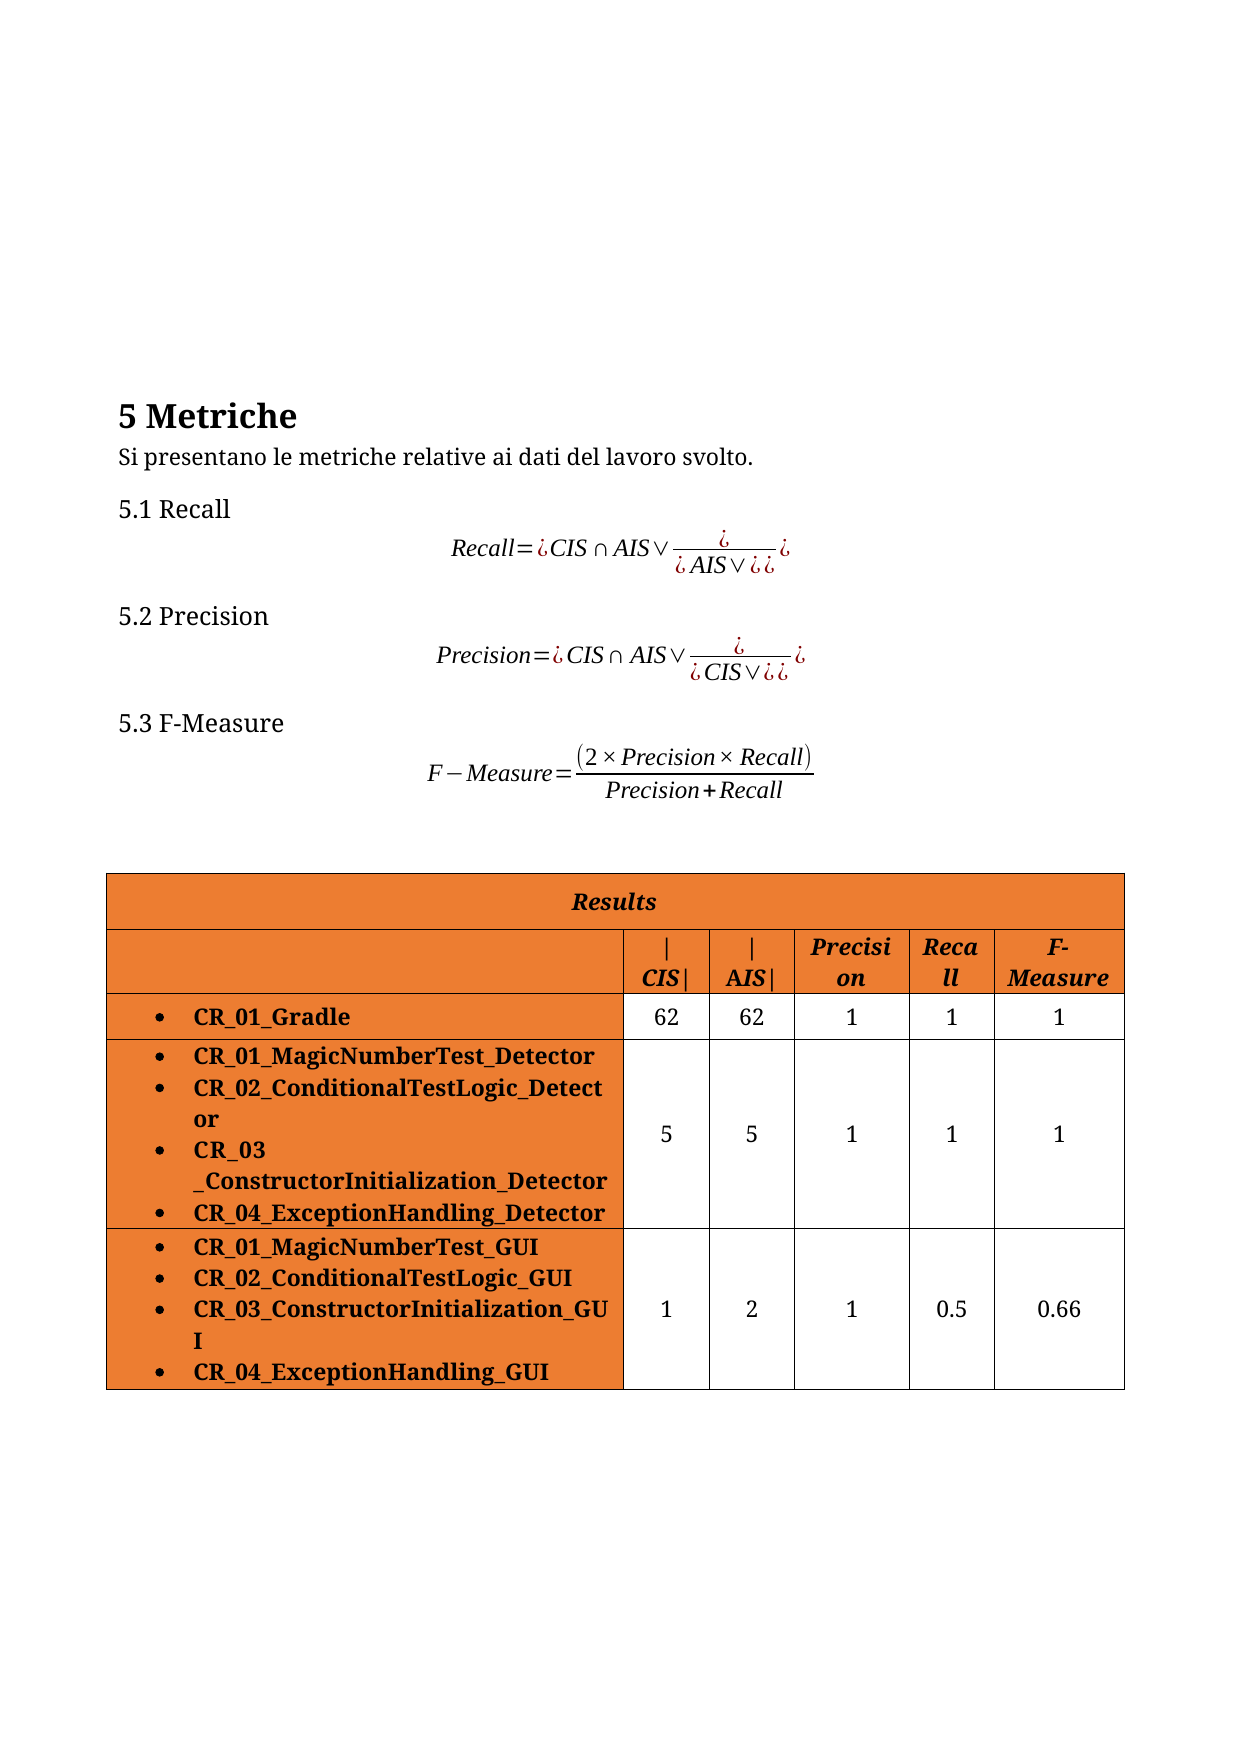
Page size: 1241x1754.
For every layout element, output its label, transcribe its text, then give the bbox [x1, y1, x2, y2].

table_cell 0.5 [910, 1229, 994, 1389]
table_cell 62 [710, 994, 794, 1039]
table_cell 5 [624, 1040, 709, 1228]
table_cell 1 [795, 1229, 909, 1389]
table_cell [107, 930, 623, 993]
table_cell 1 [995, 1040, 1124, 1228]
table_cell CR_01_MagicNumberTest_Detector CR_02_ConditionalTestLogic_Detector CR_03_ConstructorInitialization_Detector CR_04_ExceptionHandling_Detector [107, 1040, 623, 1228]
table_cell Recall [910, 930, 994, 993]
table_cell 2 [710, 1229, 794, 1389]
table_cell CR_01_MagicNumberTest_GUI CR_02_ConditionalTestLogic_GUI CR_03_ConstructorInitialization_GUI CR_04_ExceptionHandling_GUI [107, 1229, 623, 1389]
table_cell 1 [910, 994, 994, 1039]
table_cell F-Measure [995, 930, 1124, 993]
table_cell 5 [710, 1040, 794, 1228]
subtitle 5.2 Precision [118, 598, 1122, 633]
table_cell 1 [795, 994, 909, 1039]
table_cell 1 [624, 1229, 709, 1389]
subtitle 5.3 F-Measure [118, 705, 1122, 739]
table_cell |CIS| [624, 930, 709, 993]
table_cell 62 [624, 994, 709, 1039]
table_cell 0.66 [995, 1229, 1124, 1389]
text Si presentano le metriche relative ai dati del lavoro svolto. [118, 441, 1122, 473]
table_cell 1 [995, 994, 1124, 1039]
table_header Results [107, 874, 1124, 929]
subtitle 5 Metriche [118, 392, 1122, 438]
table_cell |AIS| [710, 930, 794, 993]
subtitle 5.1 Recall [118, 492, 1122, 526]
table_cell Precision [795, 930, 909, 993]
table_cell CR_01_Gradle [107, 994, 623, 1039]
table_cell 1 [795, 1040, 909, 1228]
table_cell 1 [910, 1040, 994, 1228]
